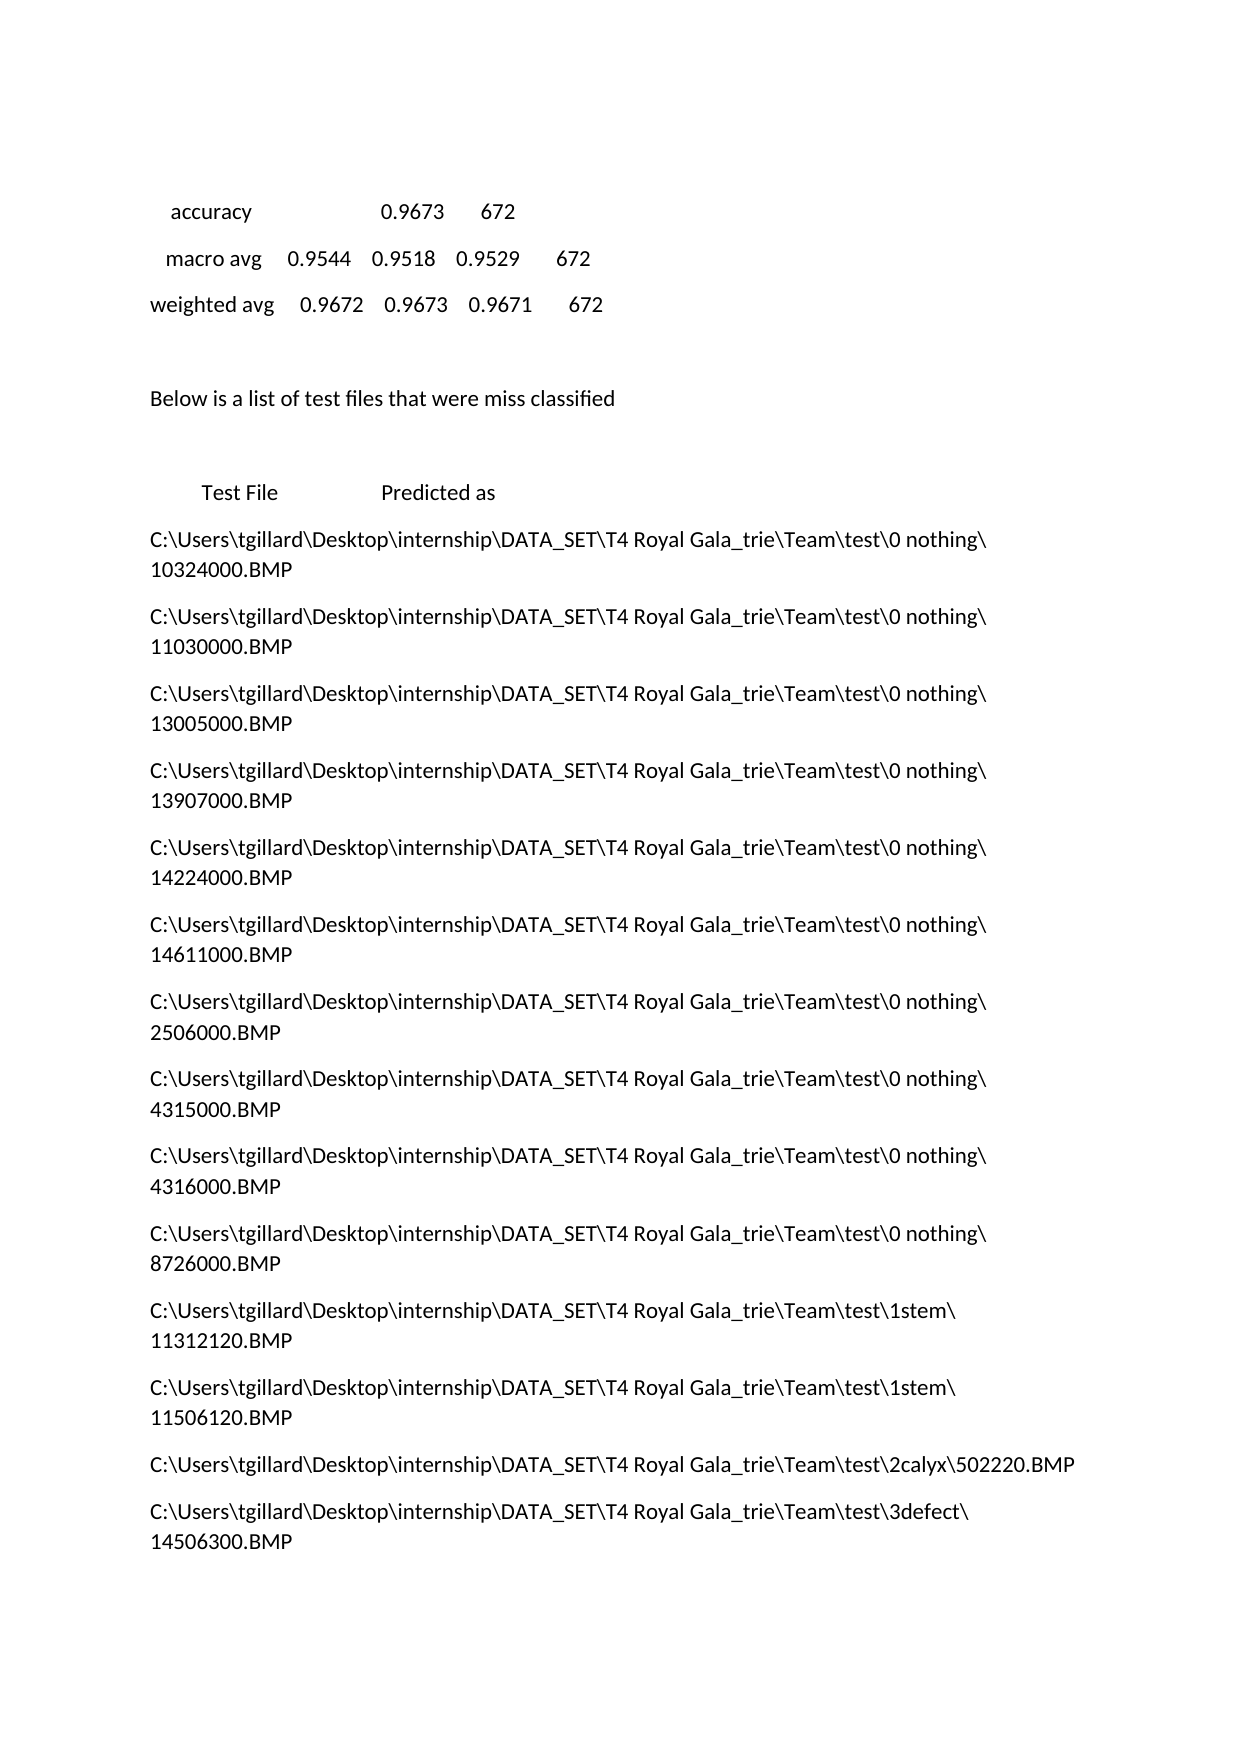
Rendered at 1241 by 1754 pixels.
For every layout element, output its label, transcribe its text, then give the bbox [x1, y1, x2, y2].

text accuracy 0.9673 672 [150, 197, 1090, 225]
text C:\Users\tgillard\Desktop\internship\DATA_SET\T4 Royal Gala_trie\Team\test\0 nothing\2506000.BMP [150, 987, 1090, 1046]
text Below is a list of test files that were miss classified [150, 384, 1090, 412]
text C:\Users\tgillard\Desktop\internship\DATA_SET\T4 Royal Gala_trie\Team\test\0 nothing\14224000.BMP [150, 833, 1090, 892]
text C:\Users\tgillard\Desktop\internship\DATA_SET\T4 Royal Gala_trie\Team\test\0 nothing\4315000.BMP [150, 1064, 1090, 1123]
text C:\Users\tgillard\Desktop\internship\DATA_SET\T4 Royal Gala_trie\Team\test\2calyx\502220.BMP [150, 1450, 1090, 1478]
text C:\Users\tgillard\Desktop\internship\DATA_SET\T4 Royal Gala_trie\Team\test\0 nothing\11030000.BMP [150, 602, 1090, 660]
text macro avg 0.9544 0.9518 0.9529 672 [150, 244, 1090, 272]
text C:\Users\tgillard\Desktop\internship\DATA_SET\T4 Royal Gala_trie\Team\test\3defect\14506300.BMP [150, 1497, 1090, 1555]
text C:\Users\tgillard\Desktop\internship\DATA_SET\T4 Royal Gala_trie\Team\test\0 nothing\14611000.BMP [150, 910, 1090, 969]
text C:\Users\tgillard\Desktop\internship\DATA_SET\T4 Royal Gala_trie\Team\test\1stem\11312120.BMP [150, 1296, 1090, 1354]
text C:\Users\tgillard\Desktop\internship\DATA_SET\T4 Royal Gala_trie\Team\test\1stem\11506120.BMP [150, 1373, 1090, 1431]
text C:\Users\tgillard\Desktop\internship\DATA_SET\T4 Royal Gala_trie\Team\test\0 nothing\13907000.BMP [150, 756, 1090, 814]
text C:\Users\tgillard\Desktop\internship\DATA_SET\T4 Royal Gala_trie\Team\test\0 nothing\8726000.BMP [150, 1219, 1090, 1277]
text C:\Users\tgillard\Desktop\internship\DATA_SET\T4 Royal Gala_trie\Team\test\0 nothing\10324000.BMP [150, 525, 1090, 583]
text weighted avg 0.9672 0.9673 0.9671 672 [150, 291, 1090, 319]
text C:\Users\tgillard\Desktop\internship\DATA_SET\T4 Royal Gala_trie\Team\test\0 nothing\4316000.BMP [150, 1142, 1090, 1200]
text Test File Predicted as [150, 478, 1090, 506]
text C:\Users\tgillard\Desktop\internship\DATA_SET\T4 Royal Gala_trie\Team\test\0 nothing\13005000.BMP [150, 679, 1090, 737]
